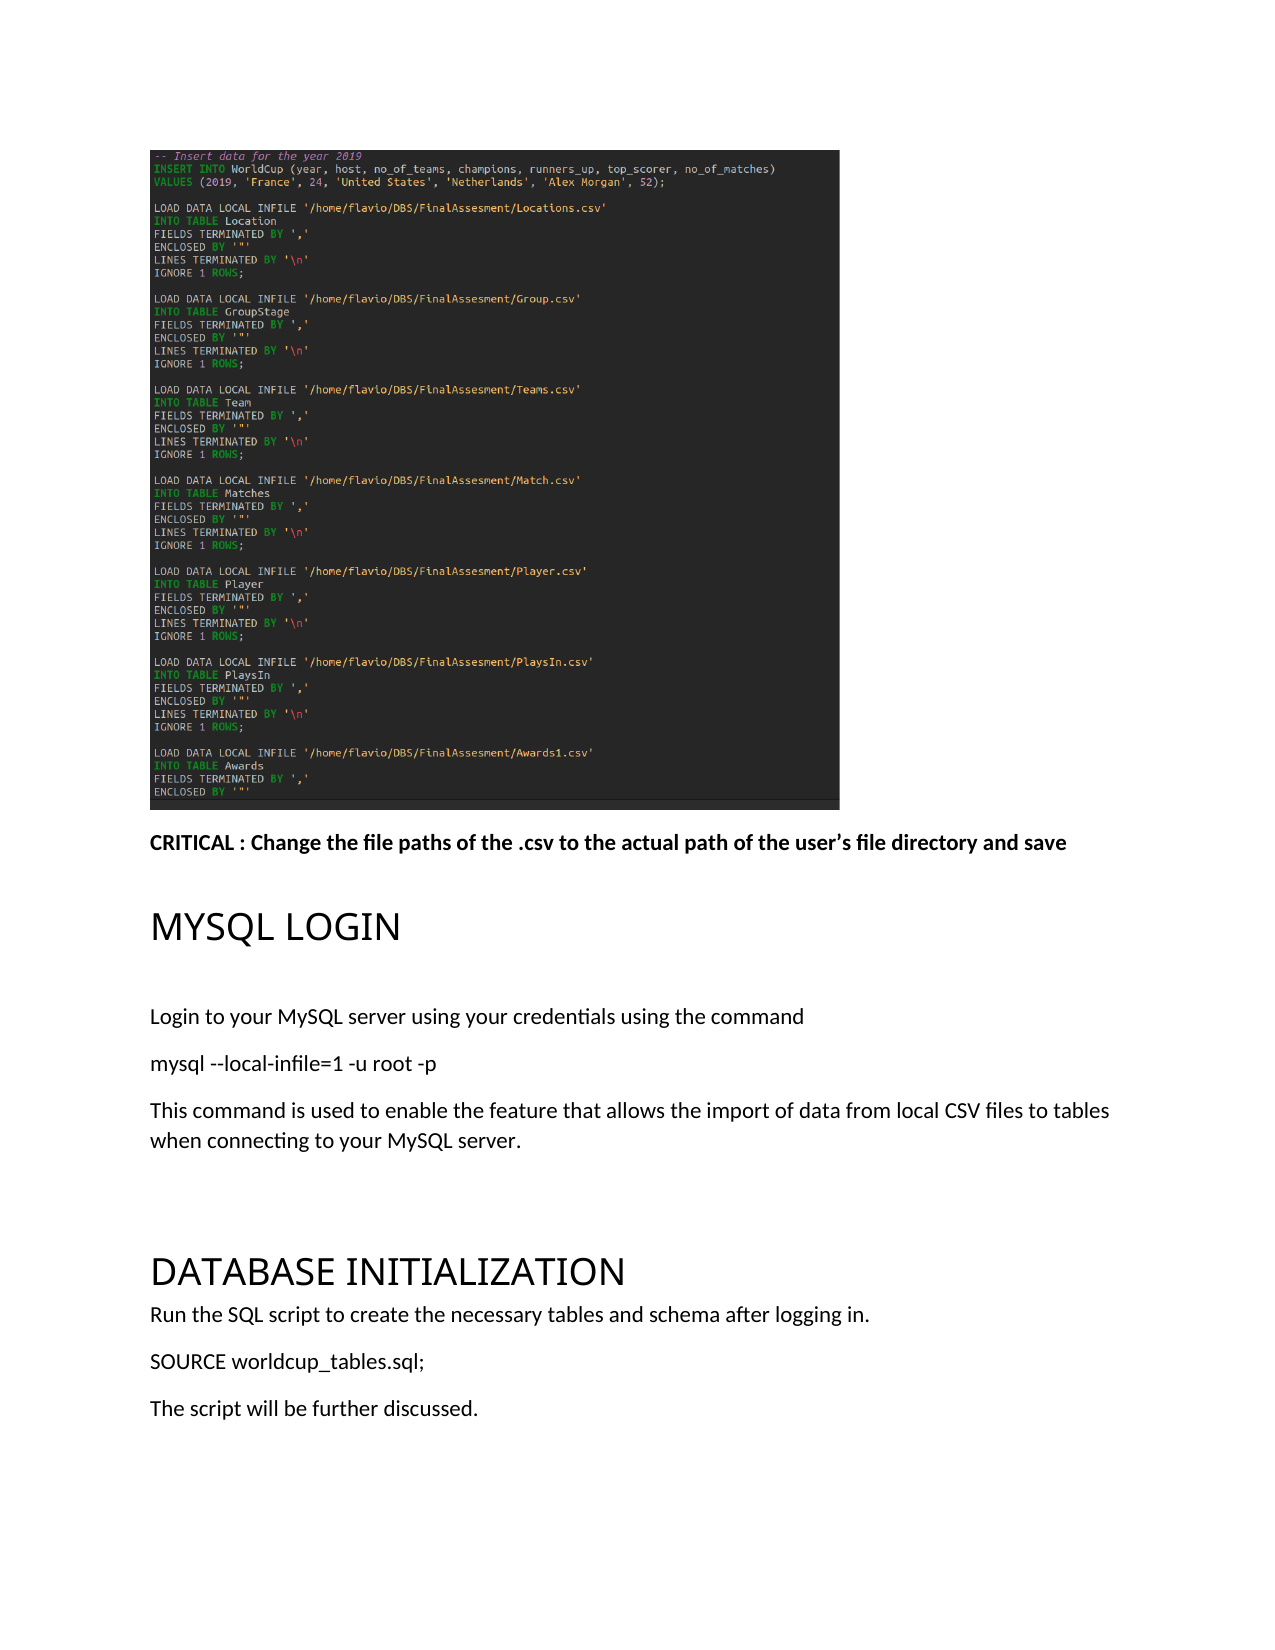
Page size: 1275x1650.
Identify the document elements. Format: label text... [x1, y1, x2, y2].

text Run the SQL script to create the necessary tables and schema after logging in. [150, 1300, 1125, 1328]
subtitle mysql login [150, 900, 1125, 951]
picture [150, 150, 840, 810]
text mysql --local-infile=1 -u root -p [150, 1049, 1125, 1077]
text Login to your MySQL server using your credentials using the command [150, 1002, 1125, 1030]
text CRITICAL : Change the file paths of the .csv to the actual path of the user’s file directory and save [150, 828, 1125, 856]
text SOURCE worldcup_tables.sql; [150, 1347, 1125, 1375]
text This command is used to enable the feature that allows the import of data from local CSV files to tables when connecting to your MySQL server. [150, 1096, 1125, 1154]
subtitle database initialization [150, 1245, 1125, 1296]
text The script will be further discussed. [150, 1394, 1125, 1422]
